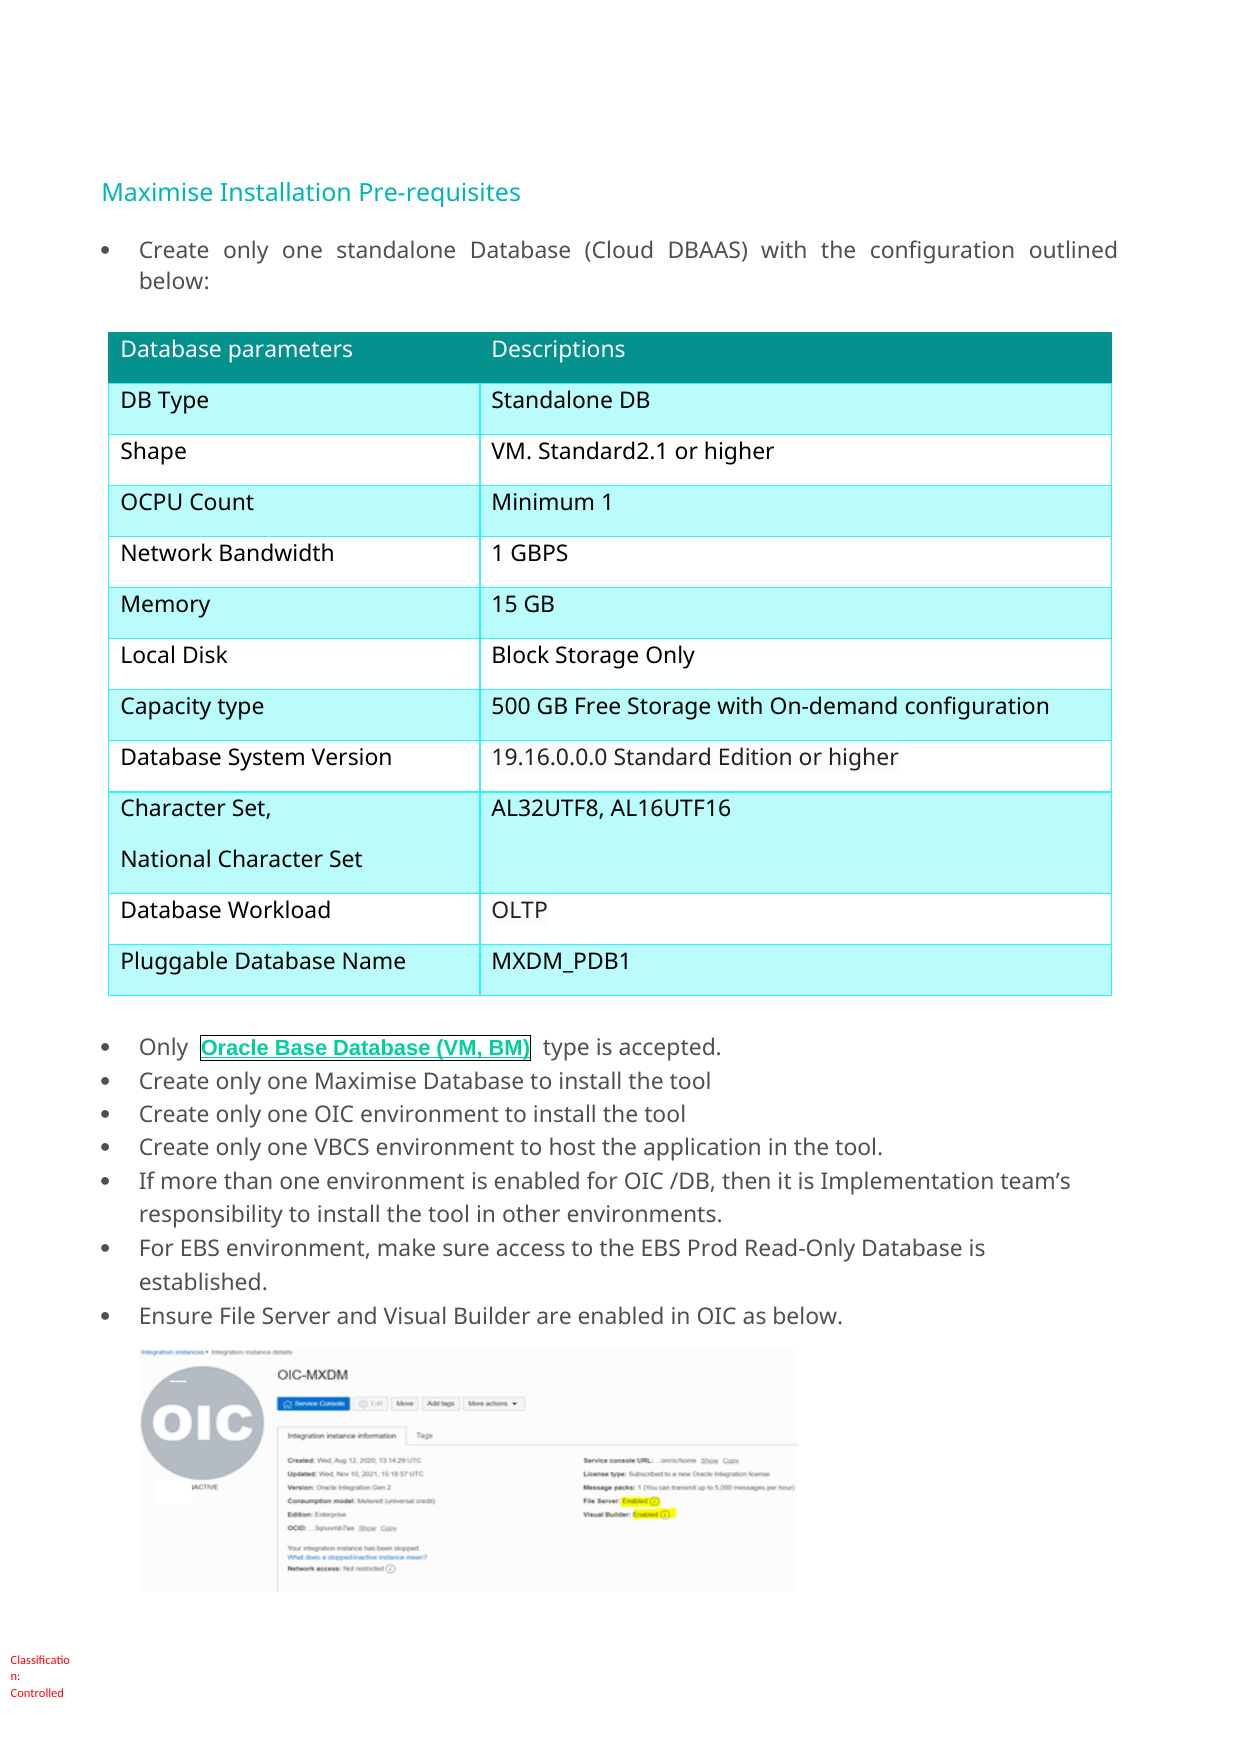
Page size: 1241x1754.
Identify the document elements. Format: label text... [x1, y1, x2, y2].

table_cell Database System Version [109, 741, 479, 791]
list Create only one standalone Database (Cloud DBAAS) with the configuration outlined below: [101, 234, 1120, 297]
table_cell OLTP [481, 894, 1111, 944]
subtitle Maximise Installation Pre-requisites [101, 175, 1120, 209]
table_cell OCPU Count [109, 486, 479, 536]
table_cell 19.16.0.0.0 Standard Edition or higher [481, 741, 1111, 791]
table_cell Minimum 1 [481, 486, 1111, 536]
table_cell Memory [109, 588, 479, 638]
table_cell Network Bandwidth [109, 537, 479, 587]
table_header Database parameters [109, 333, 479, 383]
list For EBS environment, make sure access to the EBS Prod Read-Only Database is established. [101, 1232, 1120, 1297]
table_cell 1 GBPS [481, 537, 1111, 587]
table_cell VM. Standard2.1 or higher [481, 435, 1111, 485]
list Create only one VBCS environment to host the application in the tool. [101, 1131, 1120, 1163]
table_cell MXDM_PDB1 [481, 945, 1111, 995]
table_cell AL32UTF8, AL16UTF16 [481, 793, 1111, 893]
list Create only one Maximise Database to install the tool [101, 1065, 1120, 1096]
list Only Oracle Base Database (VM, BM) type is accepted. [101, 1031, 1120, 1063]
table_cell Database Workload [109, 894, 479, 944]
table_cell Standalone DB [481, 384, 1111, 434]
table_cell 15 GB [481, 588, 1111, 638]
table_cell Local Disk [109, 639, 479, 689]
table_cell DB Type [109, 384, 479, 434]
list If more than one environment is enabled for OIC /DB, then it is Implementation team’s responsibility to install the tool in other environments. [101, 1165, 1120, 1230]
table_cell Pluggable Database Name [109, 945, 479, 995]
list Ensure File Server and Visual Builder are enabled in OIC as below. [101, 1300, 1120, 1331]
table_cell Shape [109, 435, 479, 485]
list Create only one OIC environment to install the tool [101, 1098, 1120, 1129]
picture [138, 1350, 798, 1592]
table_cell 500 GB Free Storage with On-demand configuration [481, 690, 1111, 740]
table_cell Block Storage Only [481, 639, 1111, 689]
table_header Descriptions [481, 333, 1111, 383]
table_cell Capacity type [109, 690, 479, 740]
table_cell Character Set, National Character Set [109, 793, 479, 893]
